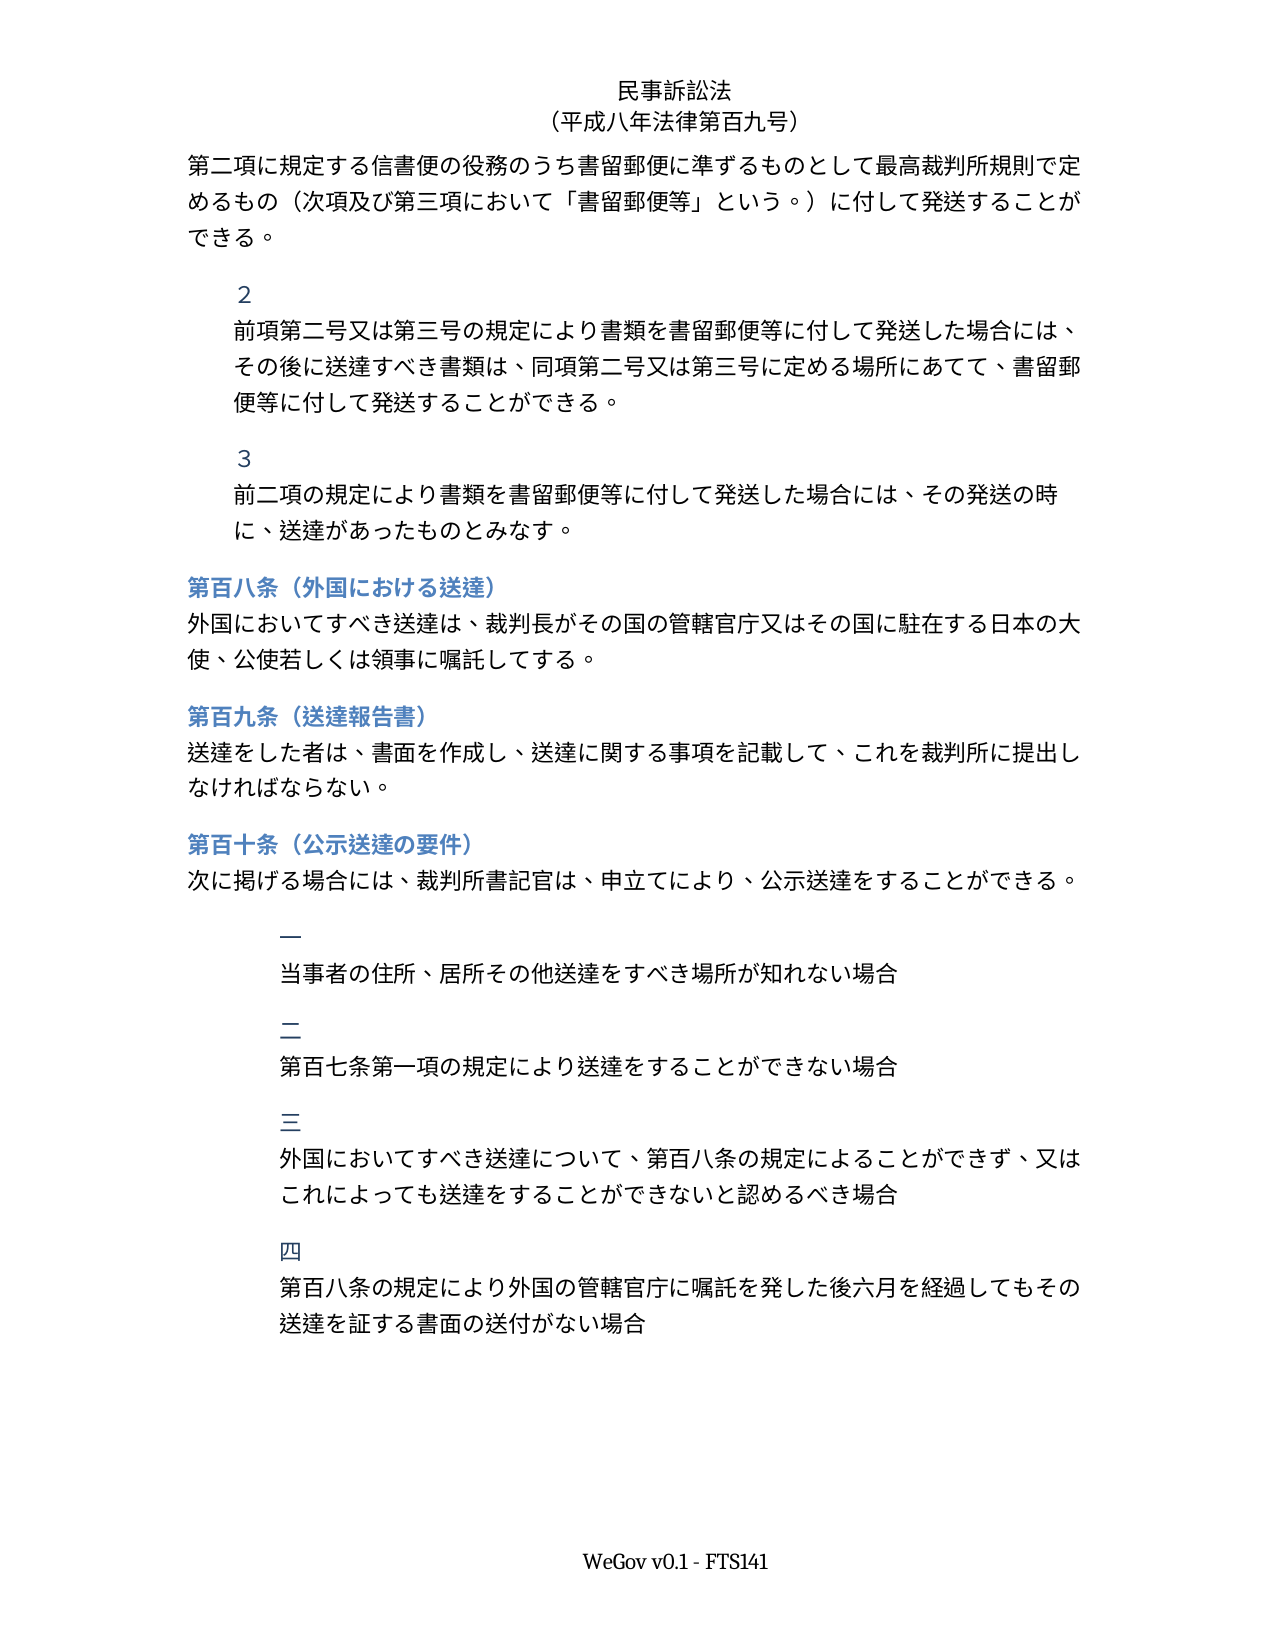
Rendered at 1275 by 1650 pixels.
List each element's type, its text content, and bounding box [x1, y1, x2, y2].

text 前項第二号又は第三号の規定により書類を書留郵便等に付して発送した場合には、その後に送達すべき書類は、同項第二号又は第三号に定める場所にあてて、書留郵便等に付して発送することができる。 [233, 314, 1087, 418]
subtitle 三 [279, 1107, 1087, 1138]
subtitle 第百十条（公示送達の要件） [187, 829, 1087, 860]
text 外国においてすべき送達について、第百八条の規定によることができず、又はこれによっても送達をすることができないと認めるべき場合 [279, 1143, 1087, 1210]
text 外国においてすべき送達は、裁判長がその国の管轄官庁又はその国に駐在する日本の大使、公使若しくは領事に嘱託してする。 [187, 608, 1087, 675]
text 第百八条の規定により外国の管轄官庁に嘱託を発した後六月を経過してもその送達を証する書面の送付がない場合 [279, 1272, 1087, 1339]
text 次に掲げる場合には、裁判所書記官は、申立てにより、公示送達をすることができる。 [187, 865, 1087, 896]
text 当事者の住所、居所その他送達をすべき場所が知れない場合 [279, 958, 1087, 989]
text 送達をした者は、書面を作成し、送達に関する事項を記載して、これを裁判所に提出しなければならない。 [187, 736, 1087, 804]
subtitle 第百九条（送達報告書） [187, 701, 1087, 732]
subtitle ２ [233, 279, 1087, 310]
subtitle 二 [279, 1014, 1087, 1046]
subtitle ３ [233, 443, 1087, 474]
subtitle 一 [279, 922, 1087, 953]
subtitle 四 [279, 1236, 1087, 1267]
text 前二項の規定により書類を書留郵便等に付して発送した場合には、その発送の時に、送達があったものとみなす。 [233, 479, 1087, 546]
subtitle 第百八条（外国における送達） [187, 572, 1087, 603]
text 第百七条第一項の規定により送達をすることができない場合 [279, 1051, 1087, 1082]
